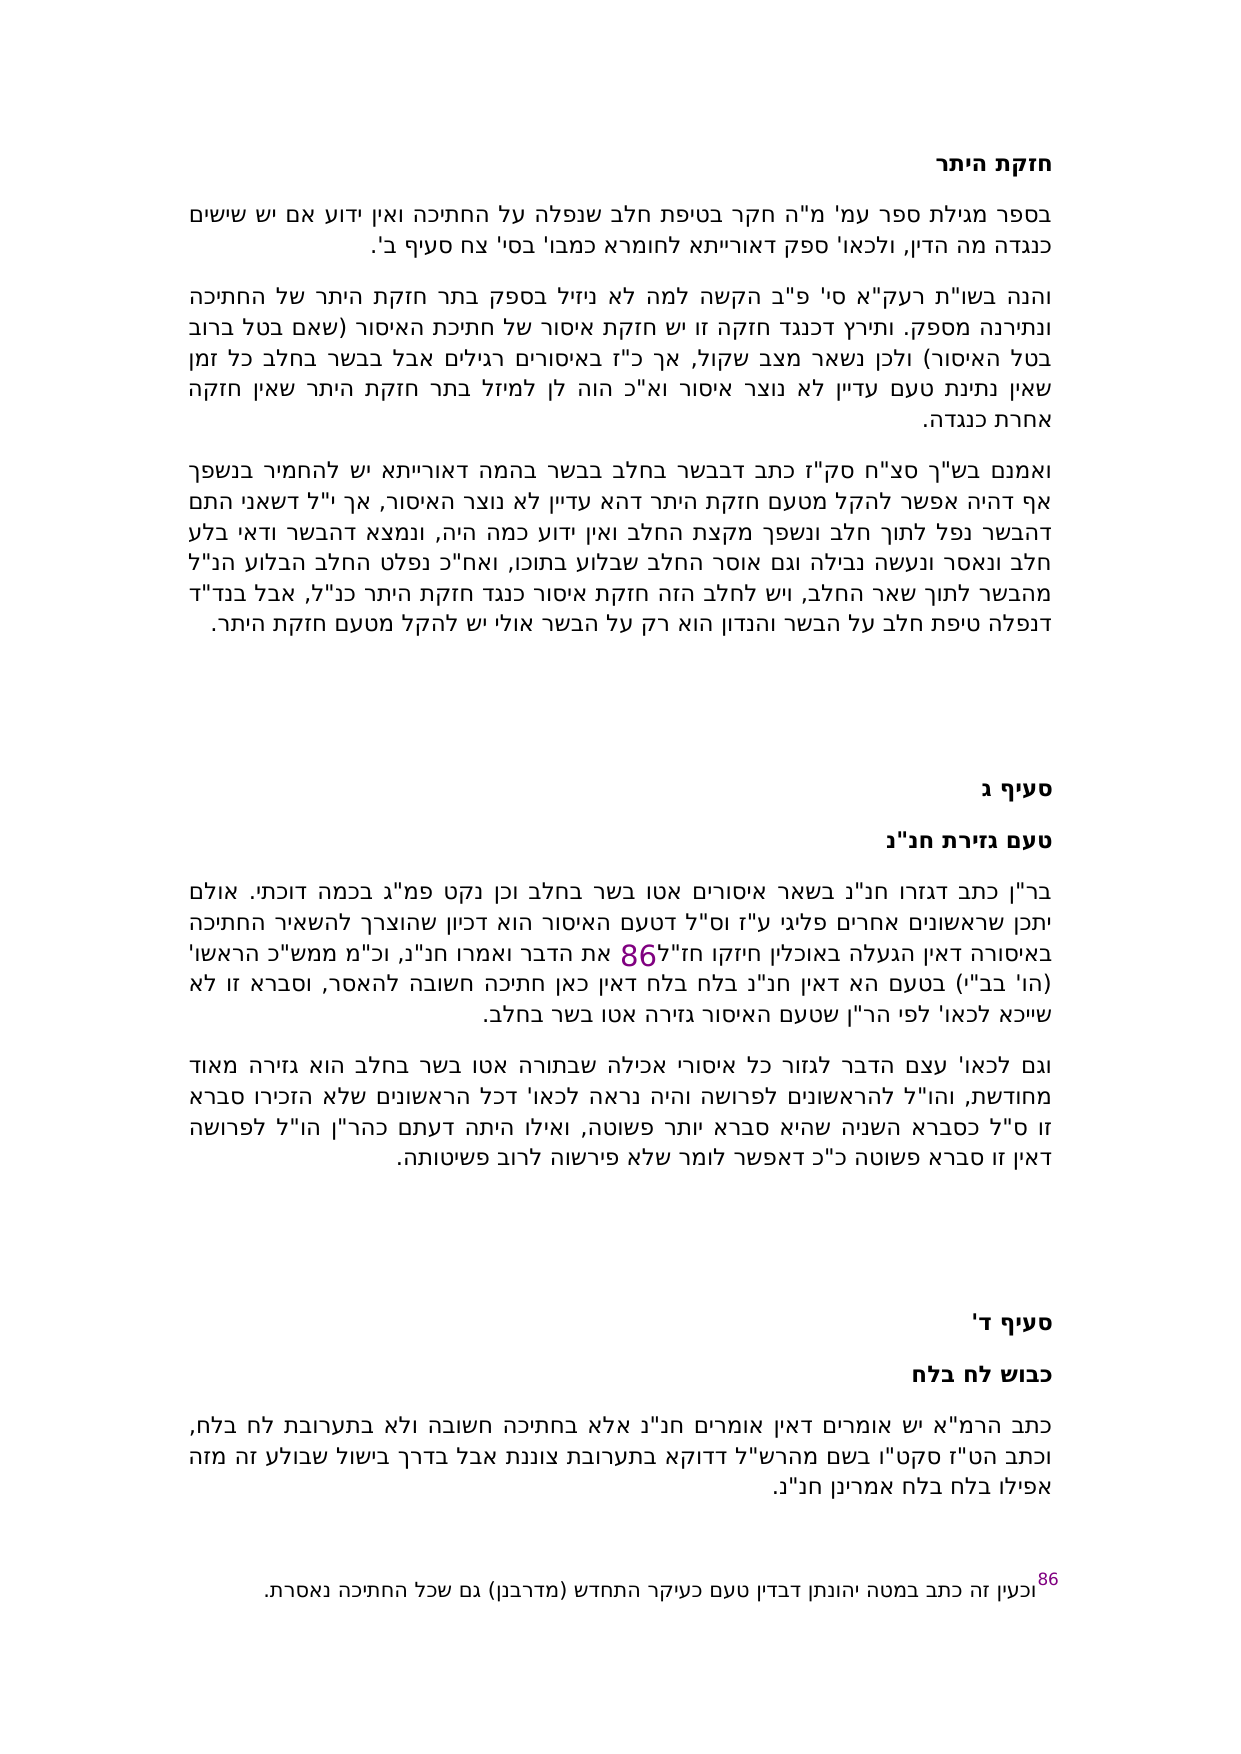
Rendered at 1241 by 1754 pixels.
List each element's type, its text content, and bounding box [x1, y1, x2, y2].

text טעם גזירת חנ"נ [187, 827, 1053, 854]
text כתב הרמ"א יש אומרים דאין אומרים חנ"נ אלא בחתיכה חשובה ולא בתערובת לח בלח, וכתב הט"ז סקט"ו בשם מהרש"ל דדוקא בתערובת צוננת אבל בדרך בישול שבולע זה מזה אפילו בלח בלח אמרינן חנ"נ. [187, 1412, 1053, 1500]
text בר"ן כתב דגזרו חנ"נ בשאר איסורים אטו בשר בחלב וכן נקט פמ"ג בכמה דוכתי. אולם יתכן שראשונים אחרים פליגי ע"ז וס"ל דטעם האיסור הוא דכיון שהוצרך להשאיר החתיכה באיסורה דאין הגעלה באוכלין חיזקו חז"ל את הדבר ואמרו חנ"נ, וכ"מ ממש"כ הראשו' (הו' בב"י) בטעם הא דאין חנ"נ בלח בלח דאין כאן חתיכה חשובה להאסר, וסברא זו לא שייכא לכאו' לפי הר"ן שטעם האיסור גזירה אטו בשר בחלב. [187, 878, 1053, 1028]
text ואמנם בש"ך סצ"ח סק"ז כתב דבבשר בחלב בבשר בהמה דאורייתא יש להחמיר בנשפך אף דהיה אפשר להקל מטעם חזקת היתר דהא עדיין לא נוצר האיסור, אך י"ל דשאני התם דהבשר נפל לתוך חלב ונשפך מקצת החלב ואין ידוע כמה היה, ונמצא דהבשר ודאי בלע חלב ונאסר ונעשה נבילה וגם אוסר החלב שבלוע בתוכו, ואח"כ נפלט החלב הבלוע הנ"ל מהבשר לתוך שאר החלב, ויש לחלב הזה חזקת איסור כנגד חזקת היתר כנ"ל, אבל בנד"ד דנפלה טיפת חלב על הבשר והנדון הוא רק על הבשר אולי יש להקל מטעם חזקת היתר. [187, 457, 1053, 637]
text והנה בשו"ת רעק"א סי' פ"ב הקשה למה לא ניזיל בספק בתר חזקת היתר של החתיכה ונתירנה מספק. ותירץ דכנגד חזקה זו יש חזקת איסור של חתיכת האיסור (שאם בטל ברוב בטל האיסור) ולכן נשאר מצב שקול, אך כ"ז באיסורים רגילים אבל בבשר בחלב כל זמן שאין נתינת טעם עדיין לא נוצר איסור וא"כ הוה לן למיזל בתר חזקת היתר שאין חזקה אחרת כנגדה. [187, 283, 1053, 433]
text סעיף ד' [187, 1309, 1053, 1336]
text וגם לכאו' עצם הדבר לגזור כל איסורי אכילה שבתורה אטו בשר בחלב הוא גזירה מאוד מחודשת, והו"ל להראשונים לפרושה והיה נראה לכאו' דכל הראשונים שלא הזכירו סברא זו ס"ל כסברא השניה שהיא סברא יותר פשוטה, ואילו היתה דעתם כהר"ן הו"ל לפרושה דאין זו סברא פשוטה כ"כ דאפשר לומר שלא פירשוה לרוב פשיטותה. [187, 1052, 1053, 1171]
text כבוש לח בלח [187, 1361, 1053, 1387]
text בספר מגילת ספר עמ' מ"ה חקר בטיפת חלב שנפלה על החתיכה ואין ידוע אם יש שישים כנגדה מה הדין, ולכאו' ספק דאורייתא לחומרא כמבו' בסי' צח סעיף ב'. [187, 201, 1053, 259]
text סעיף ג [187, 776, 1053, 802]
text חזקת היתר [187, 150, 1053, 177]
